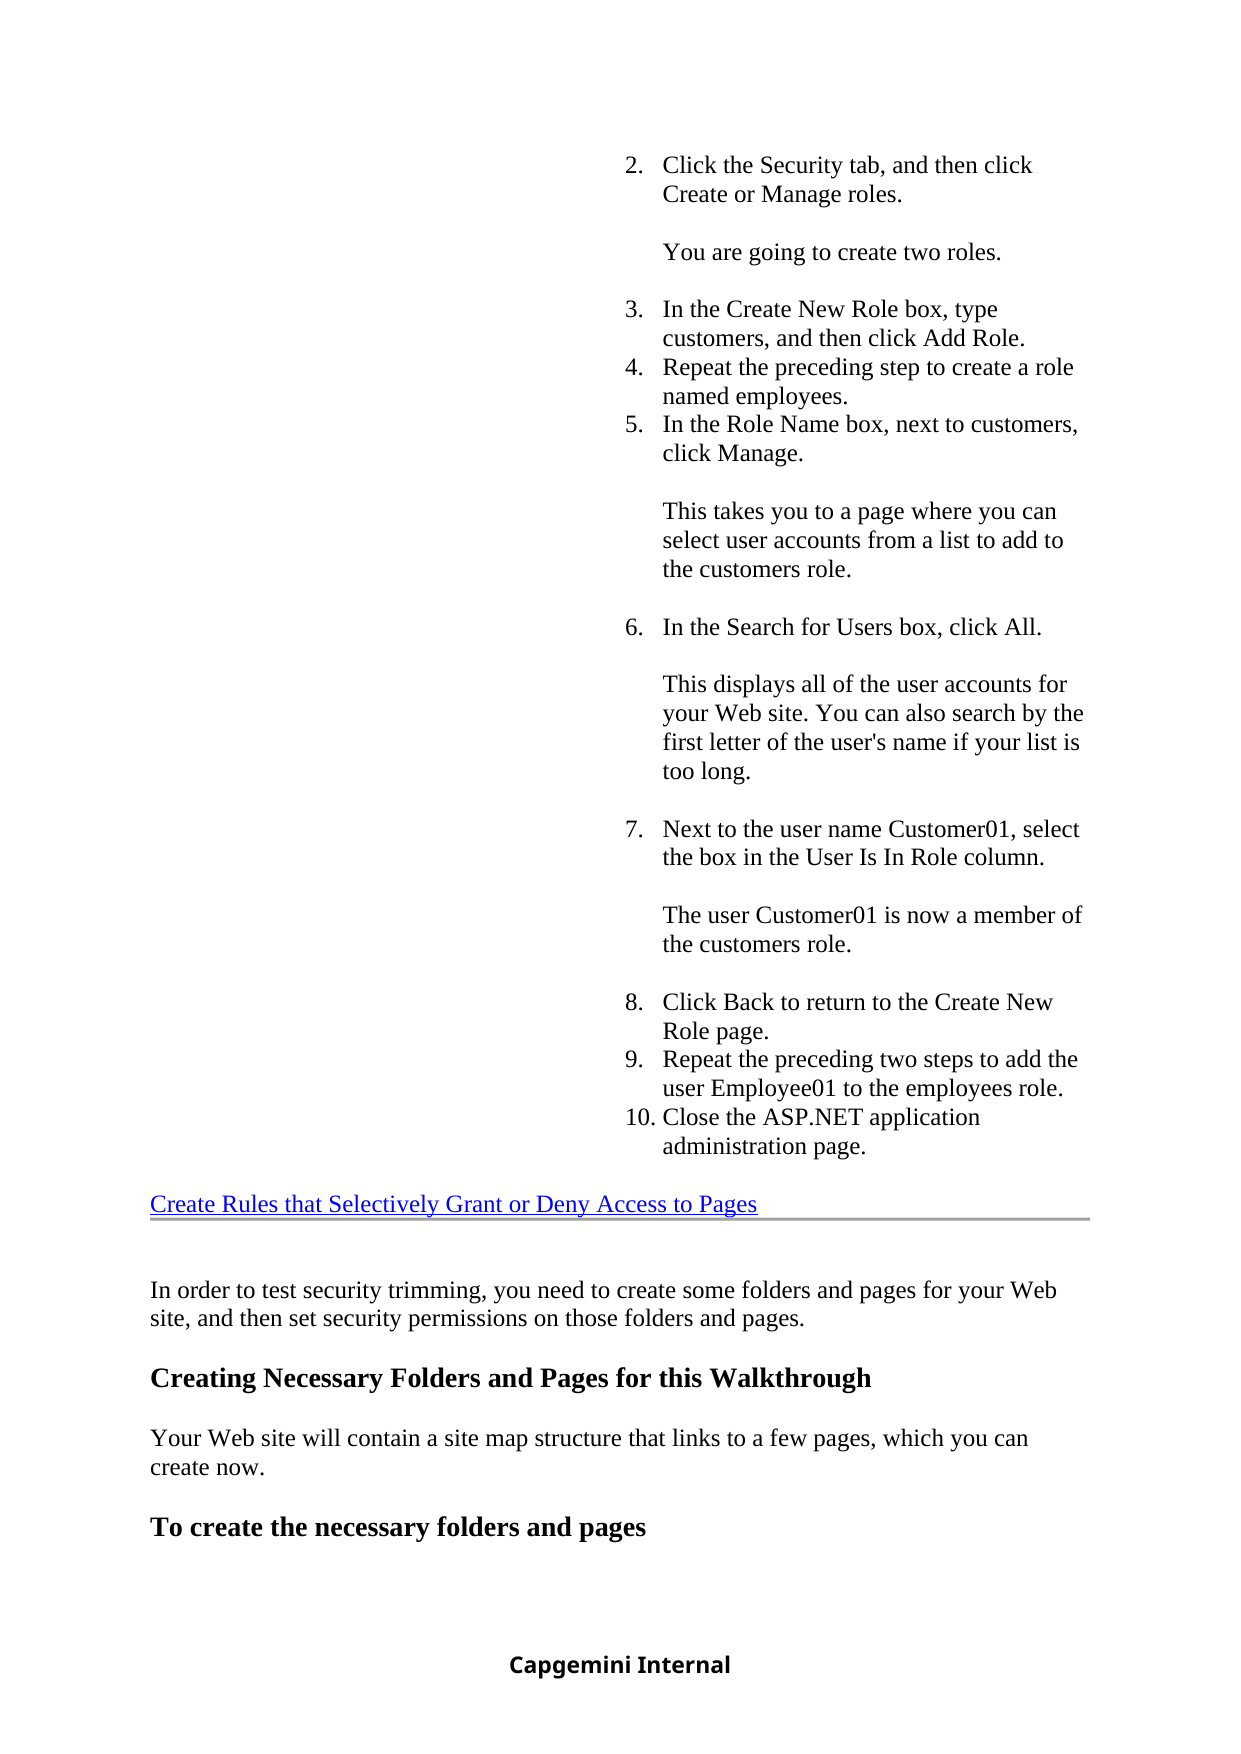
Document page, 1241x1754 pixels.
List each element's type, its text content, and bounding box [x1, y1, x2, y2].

text Creating Necessary Folders and Pages for this Walkthrough [150, 1361, 1090, 1394]
text Your Web site will contain a site map structure that links to a few pages, which you can create now. [150, 1423, 1090, 1480]
text This takes you to a page where you can select user accounts from a list to add to the customers role. [662, 496, 1090, 582]
list Repeat the preceding step to create a role named employees. [625, 352, 1090, 409]
text You are going to create two roles. [662, 237, 1090, 265]
list Repeat the preceding two steps to add the user Employee01 to the employees role. [625, 1044, 1090, 1102]
text In order to test security trimming, you need to create some folders and pages for your Web site, and then set security permissions on those folders and pages. [150, 1275, 1090, 1332]
list Click the Security tab, and then click Create or Manage roles. [625, 150, 1090, 207]
list In the Search for Users box, click All. [625, 612, 1090, 640]
text This displays all of the user accounts for your Web site. You can also search by the first letter of the user's name if your list is too long. [662, 669, 1090, 784]
text Create Rules that Selectively Grant or Deny Access to Pages [150, 1189, 1090, 1217]
list Next to the user name Customer01, select the box in the User Is In Role column. [625, 814, 1090, 871]
list In the Create New Role box, type customers, and then click Add Role. [625, 294, 1090, 352]
list In the Role Name box, next to customers, click Manage. [625, 409, 1090, 467]
text The user Customer01 is now a member of the customers role. [662, 900, 1090, 958]
list Click Back to return to the Create New Role page. [625, 987, 1090, 1044]
list Close the ASP.NET application administration page. [625, 1102, 1090, 1159]
text To create the necessary folders and pages [150, 1509, 1090, 1542]
